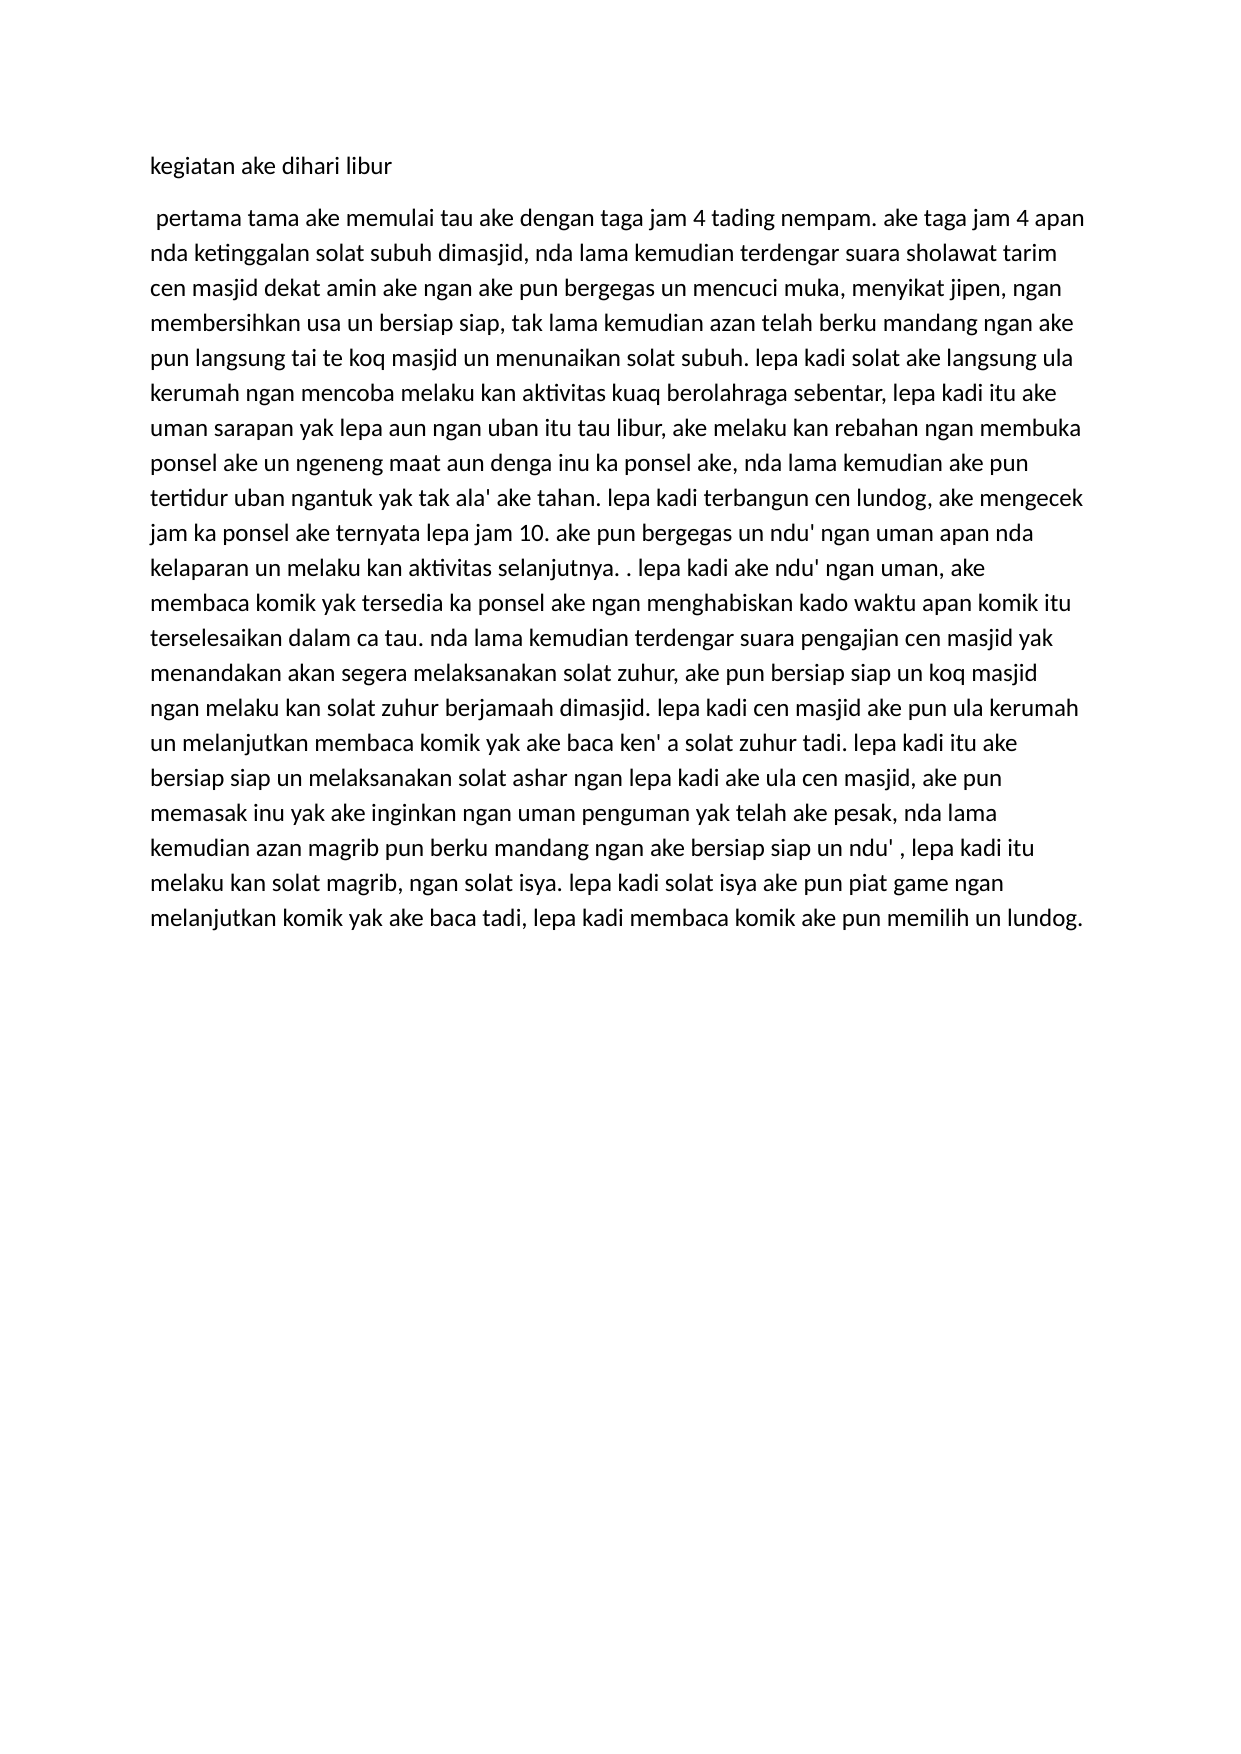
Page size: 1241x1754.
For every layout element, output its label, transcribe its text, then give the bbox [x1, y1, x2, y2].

text pertama tama ake memulai tau ake dengan taga jam 4 tading nempam. ake taga jam 4 apan nda ketinggalan solat subuh dimasjid, nda lama kemudian terdengar suara sholawat tarim cen masjid dekat amin ake ngan ake pun bergegas un mencuci muka, menyikat jipen, ngan membersihkan usa un bersiap siap, tak lama kemudian azan telah berku mandang ngan ake pun langsung tai te koq masjid un menunaikan solat subuh. lepa kadi solat ake langsung ula kerumah ngan mencoba melaku kan aktivitas kuaq berolahraga sebentar, lepa kadi itu ake uman sarapan yak lepa aun ngan uban itu tau libur, ake melaku kan rebahan ngan membuka ponsel ake un ngeneng maat aun denga inu ka ponsel ake, nda lama kemudian ake pun tertidur uban ngantuk yak tak ala' ake tahan. lepa kadi terbangun cen lundog, ake mengecek jam ka ponsel ake ternyata lepa jam 10. ake pun bergegas un ndu' ngan uman apan nda kelaparan un melaku kan aktivitas selanjutnya. . lepa kadi ake ndu' ngan uman, ake membaca komik yak tersedia ka ponsel ake ngan menghabiskan kado waktu apan komik itu terselesaikan dalam ca tau. nda lama kemudian terdengar suara pengajian cen masjid yak menandakan akan segera melaksanakan solat zuhur, ake pun bersiap siap un koq masjid ngan melaku kan solat zuhur berjamaah dimasjid. lepa kadi cen masjid ake pun ula kerumah un melanjutkan membaca komik yak ake baca ken' a solat zuhur tadi. lepa kadi itu ake bersiap siap un melaksanakan solat ashar ngan lepa kadi ake ula cen masjid, ake pun memasak inu yak ake inginkan ngan uman penguman yak telah ake pesak, nda lama kemudian azan magrib pun berku mandang ngan ake bersiap siap un ndu' , lepa kadi itu melaku kan solat magrib, ngan solat isya. lepa kadi solat isya ake pun piat game ngan melanjutkan komik yak ake baca tadi, lepa kadi membaca komik ake pun memilih un lundog. [150, 202, 1090, 932]
text kegiatan ake dihari libur [150, 150, 1090, 181]
